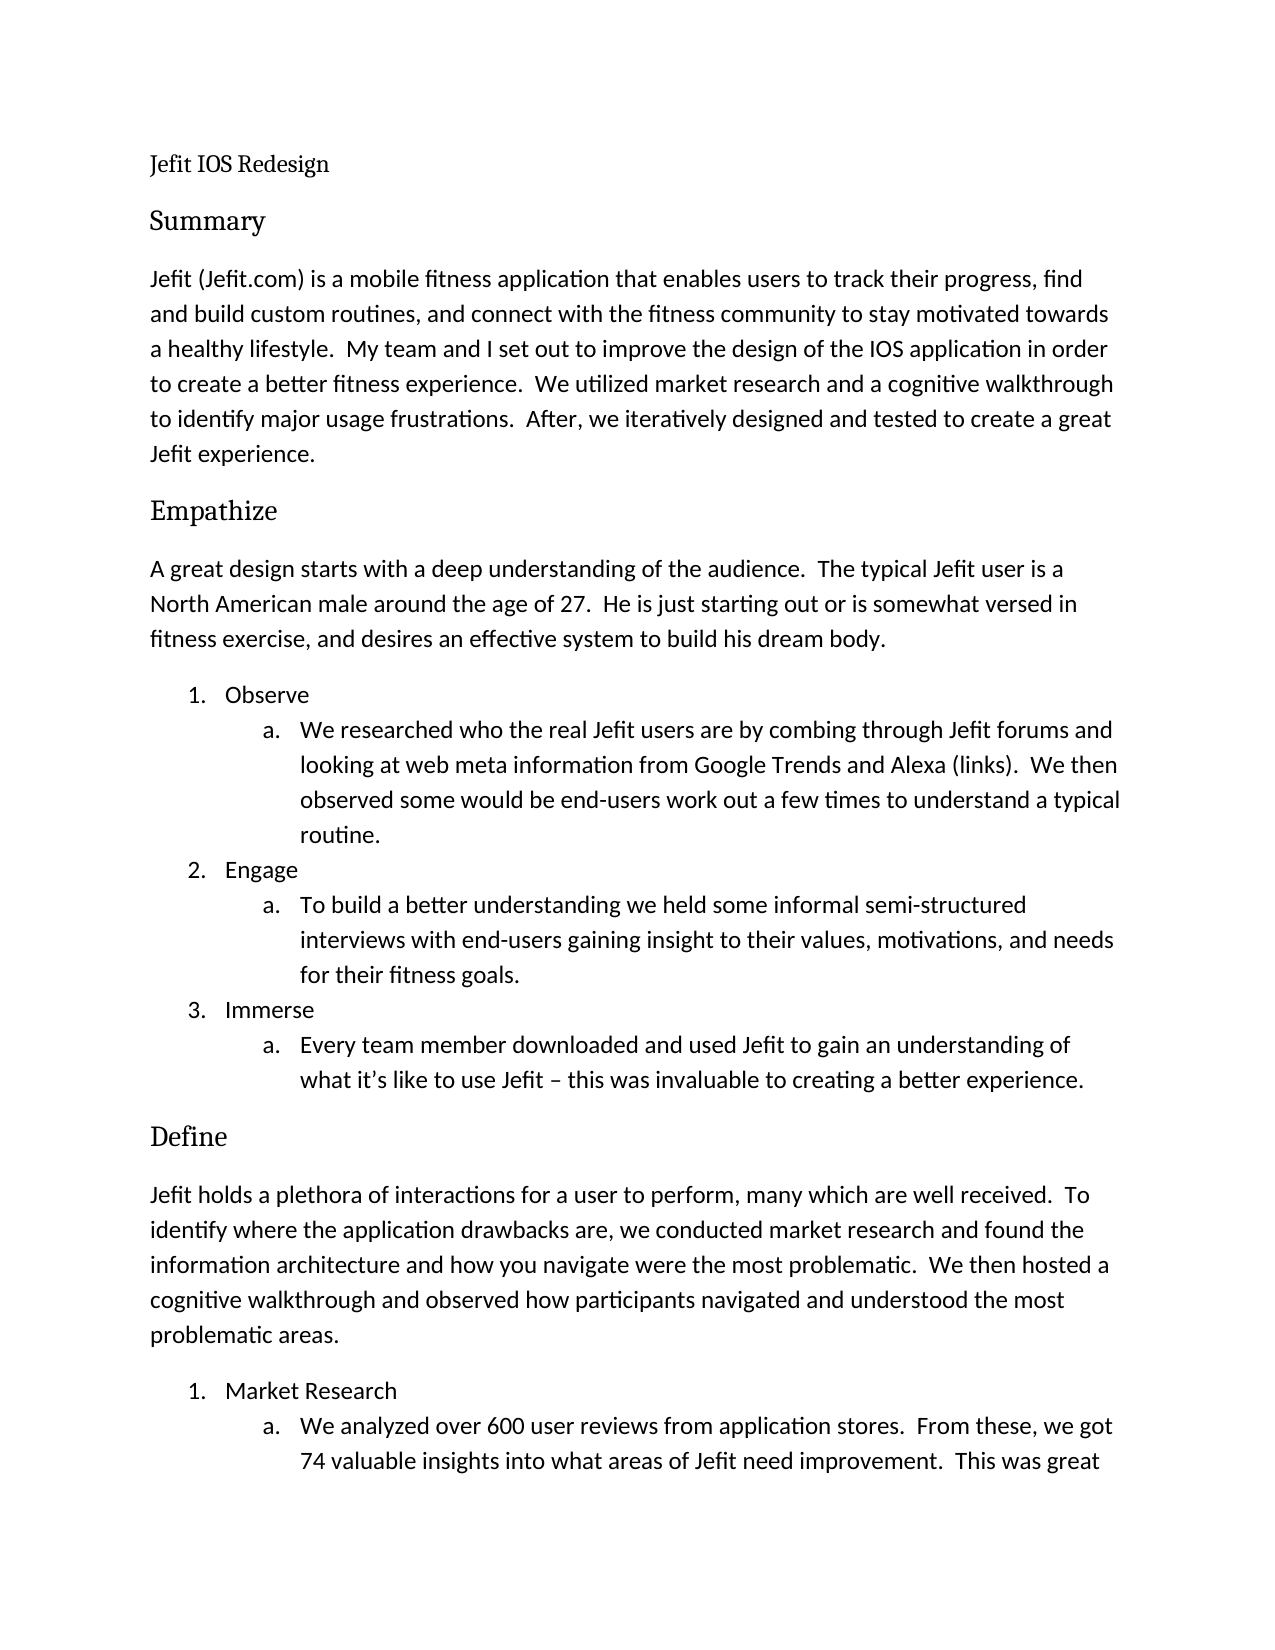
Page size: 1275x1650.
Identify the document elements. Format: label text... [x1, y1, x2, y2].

list Engage [187, 854, 1125, 885]
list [262, 1410, 1125, 1476]
text Jefit holds a plethora of interactions for a user to perform, many which are well received. To identify where the application drawbacks are, we conducted market research and found the information architecture and how you navigate were the most problematic. We then hosted a cognitive walkthrough and observed how participants navigated and understood the most problematic areas. [150, 1179, 1125, 1350]
list Immerse [187, 994, 1125, 1025]
text Define [150, 1120, 1125, 1154]
list Market Research [187, 1375, 1125, 1406]
list Every team member downloaded and used Jefit to gain an understanding of what it’s like to use Jefit – this was invaluable to creating a better experience. [262, 1029, 1125, 1095]
text Jefit (Jefit.com) is a mobile fitness application that enables users to track their progress, find and build custom routines, and connect with the fitness community to stay motivated towards a healthy lifestyle. My team and I set out to improve the design of the IOS application in order to create a better fitness experience. We utilized market research and a cognitive walkthrough to identify major usage frustrations. After, we iteratively designed and tested to create a great Jefit experience. [150, 263, 1125, 469]
text Summary [150, 204, 1125, 237]
list We researched who the real Jefit users are by combing through Jefit forums and looking at web meta information from Google Trends and Alexa (links). We then observed some would be end-users work out a few times to understand a typical routine. [262, 714, 1125, 850]
list Observe [187, 679, 1125, 710]
text A great design starts with a deep understanding of the audience. The typical Jefit user is a North American male around the age of 27. He is just starting out or is somewhat versed in fitness exercise, and desires an effective system to build his dream body. [150, 553, 1125, 654]
text Empathize [150, 494, 1125, 528]
text Jefit IOS Redesign [150, 150, 1125, 179]
list To build a better understanding we held some informal semi-structured interviews with end-users gaining insight to their values, motivations, and needs for their fitness goals. [262, 889, 1125, 990]
